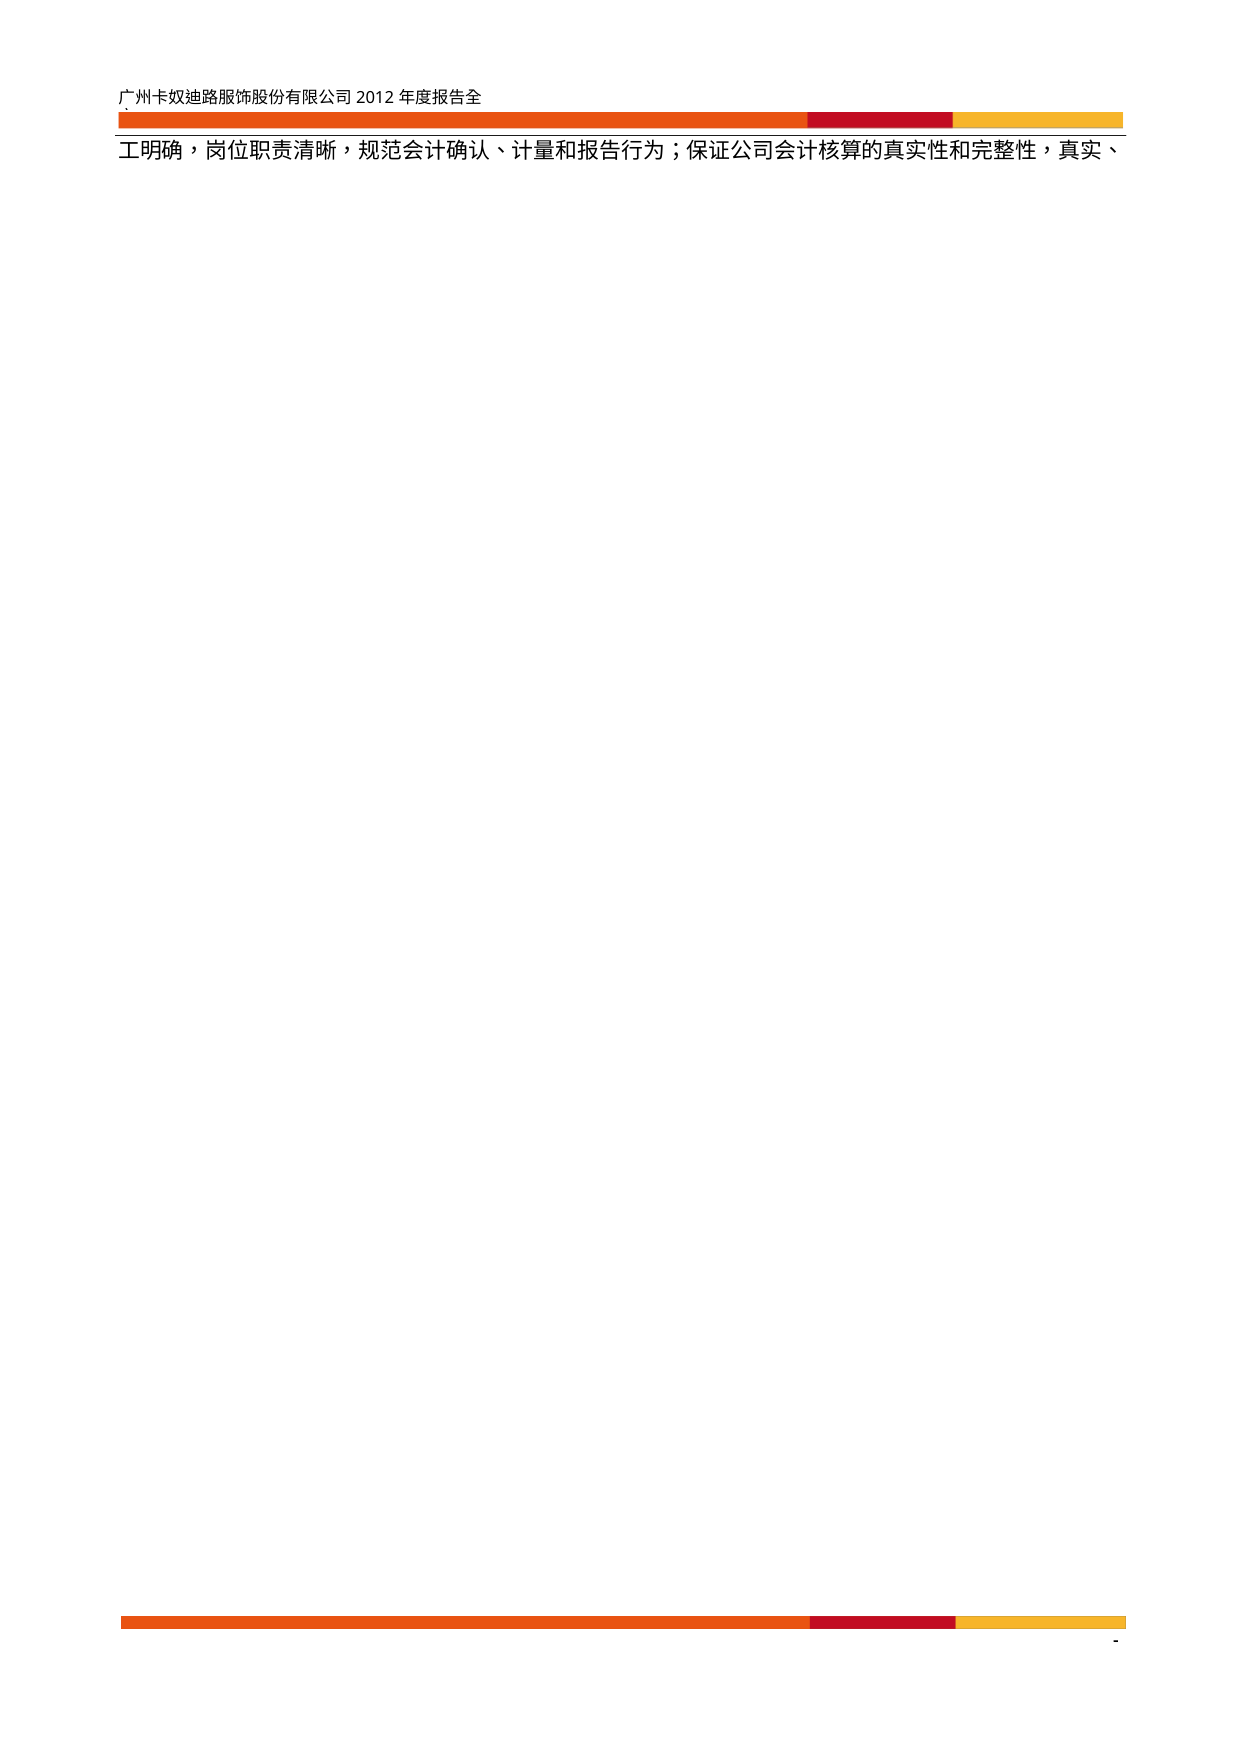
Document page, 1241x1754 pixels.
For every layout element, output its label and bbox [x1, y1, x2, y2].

picture [121, 1616, 1126, 1629]
picture [114, 112, 1127, 136]
text [118, 135, 1133, 165]
